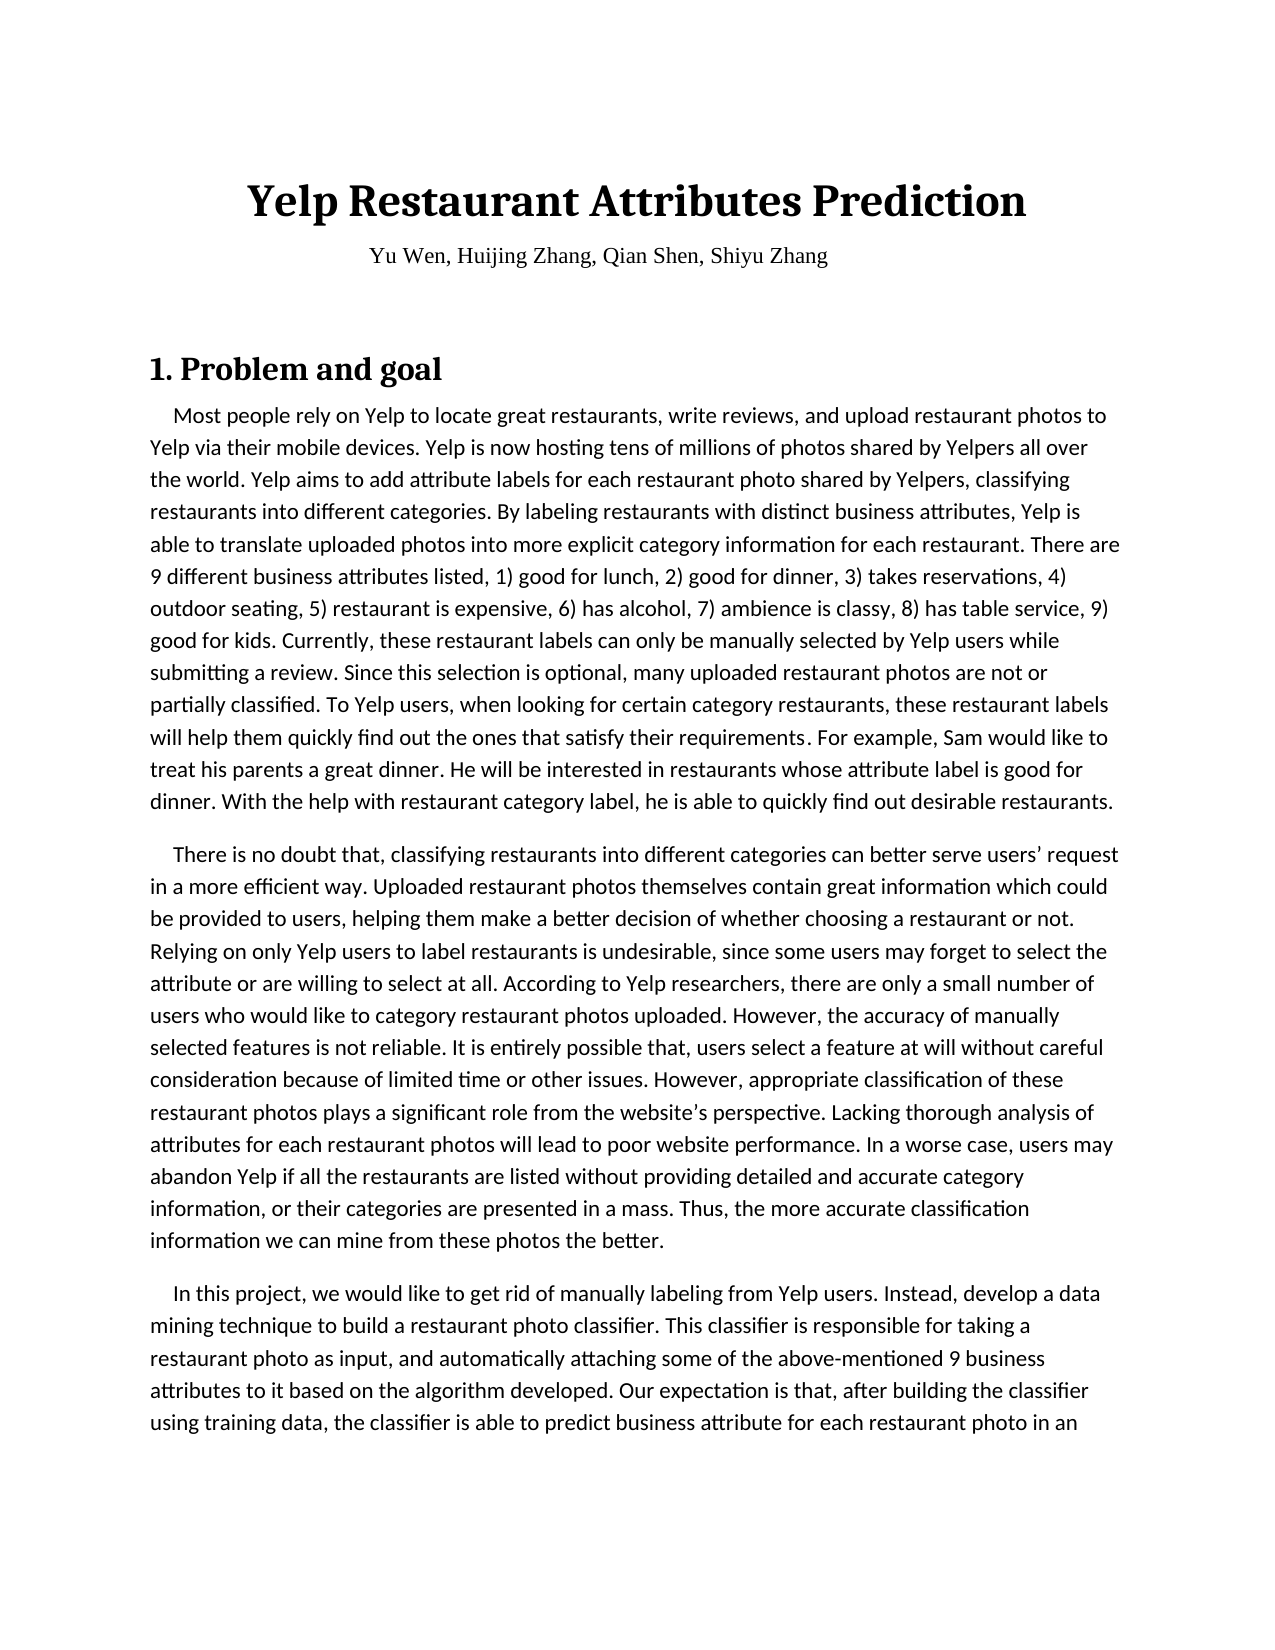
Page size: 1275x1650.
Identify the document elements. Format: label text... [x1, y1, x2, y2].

text Most people rely on Yelp to locate great restaurants, write reviews, and upload restaurant photos to Yelp via their mobile devices. Yelp is now hosting tens of millions of photos shared by Yelpers all over the world. Yelp aims to add attribute labels for each restaurant photo shared by Yelpers, classifying restaurants into different categories. By labeling restaurants with distinct business attributes, Yelp is able to translate uploaded photos into more explicit category information for each restaurant. There are 9 different business attributes listed, 1) good for lunch, 2) good for dinner, 3) takes reservations, 4) outdoor seating, 5) restaurant is expensive, 6) has alcohol, 7) ambience is classy, 8) has table service, 9) good for kids. Currently, these restaurant labels can only be manually selected by Yelp users while submitting a review. Since this selection is optional, many uploaded restaurant photos are not or partially classified. To Yelp users, when looking for certain category restaurants, these restaurant labels will help them quickly find out the ones that satisfy their requirements. For example, Sam would like to treat his parents a great dinner. He will be interested in restaurants whose attribute label is good for dinner. With the help with restaurant category label, he is able to quickly find out desirable restaurants. [150, 401, 1125, 815]
text Yu Wen, Huijing Zhang, Qian Shen, Shiyu Zhang [150, 242, 1125, 268]
title 1. Problem and goal [150, 351, 1125, 389]
text There is no doubt that, classifying restaurants into different categories can better serve users’ request in a more efficient way. Uploaded restaurant photos themselves contain great information which could be provided to users, helping them make a better decision of whether choosing a restaurant or not. Relying on only Yelp users to label restaurants is undesirable, since some users may forget to select the attribute or are willing to select at all. According to Yelp researchers, there are only a small number of users who would like to category restaurant photos uploaded. However, the accuracy of manually selected features is not reliable. It is entirely possible that, users select a feature at will without careful consideration because of limited time or other issues. However, appropriate classification of these restaurant photos plays a significant role from the website’s perspective. Lacking thorough analysis of attributes for each restaurant photos will lead to poor website performance. In a worse case, users may abandon Yelp if all the restaurants are listed without providing detailed and accurate category information, or their categories are presented in a mass. Thus, the more accurate classification information we can mine from these photos the better. [150, 840, 1125, 1254]
title Yelp Restaurant Attributes Prediction [150, 175, 1125, 228]
